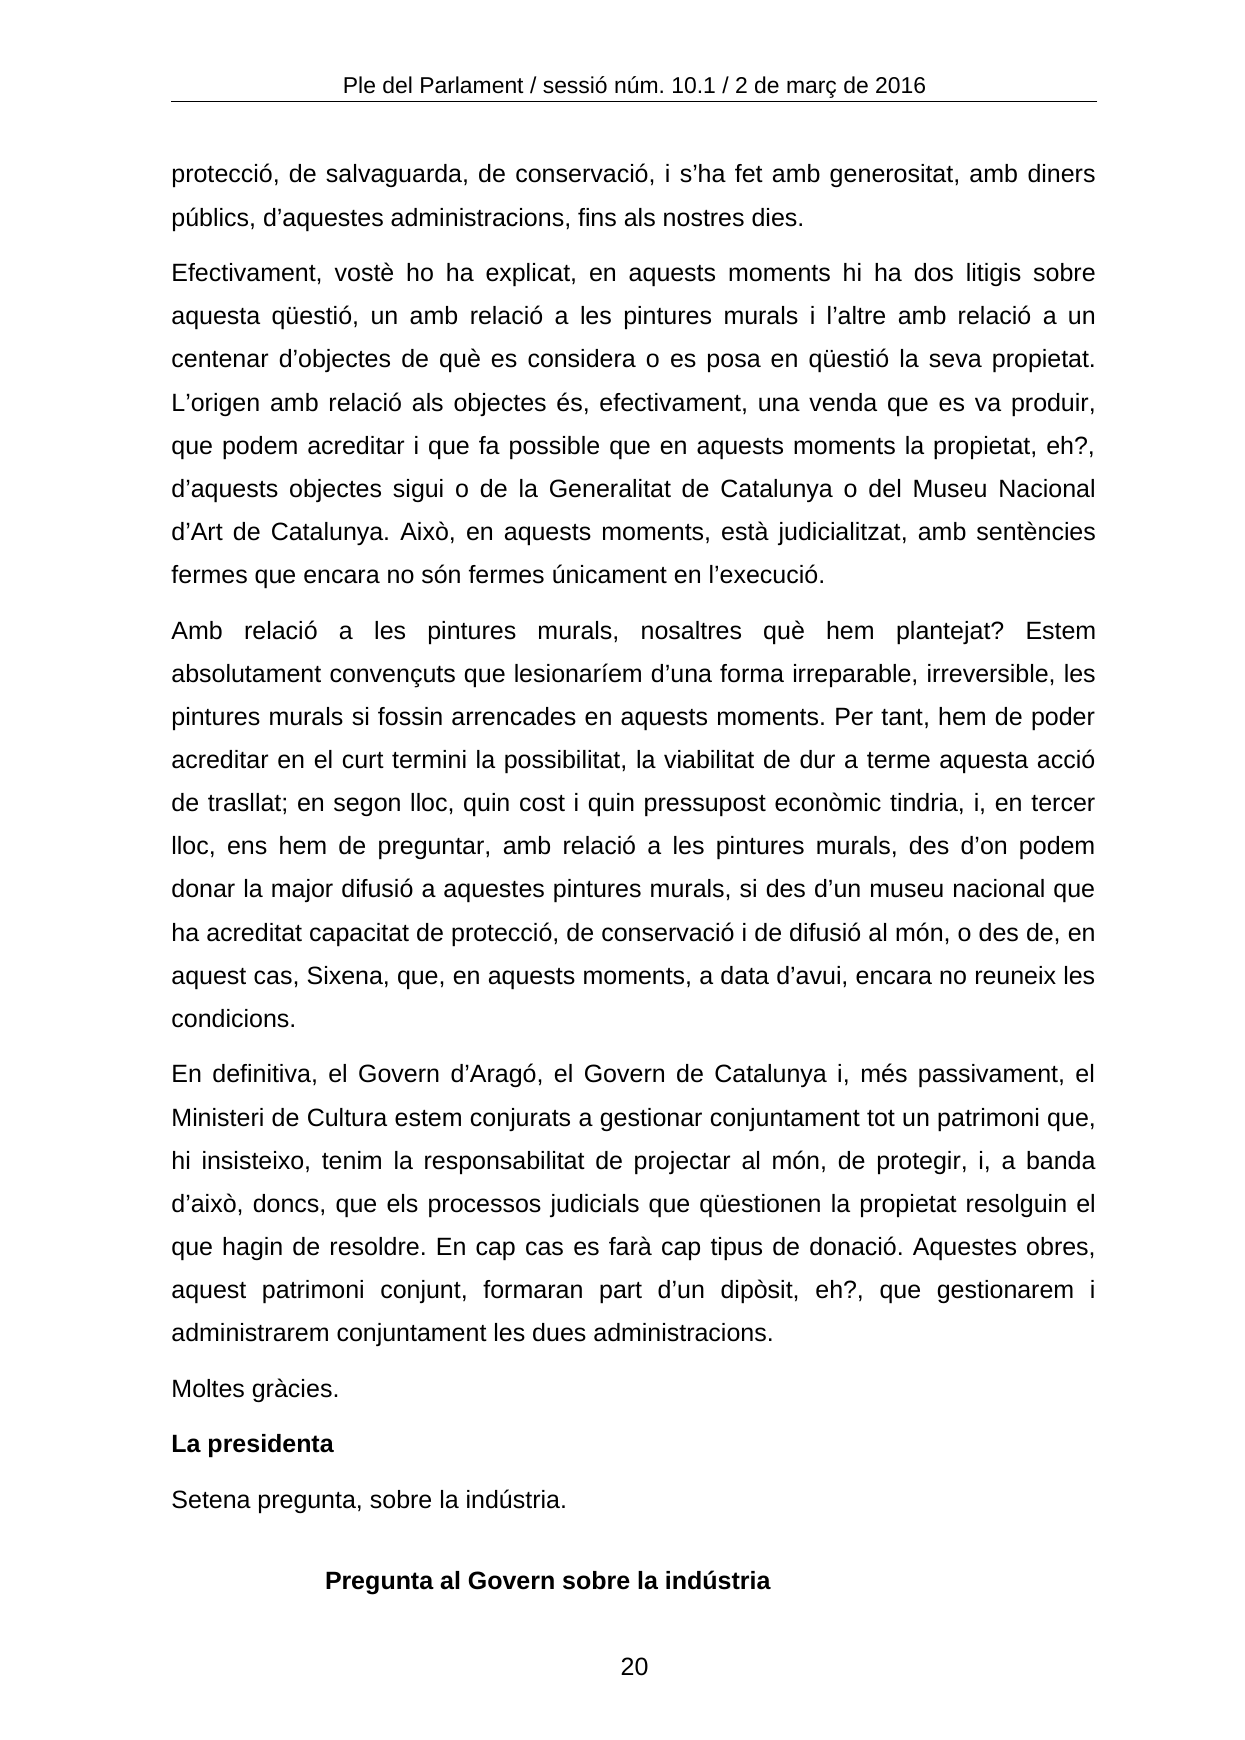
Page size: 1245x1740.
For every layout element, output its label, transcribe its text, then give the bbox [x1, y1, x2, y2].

text Amb relació a les pintures murals, nosaltres què hem plantejat? Estem absolutament convençuts que lesionaríem d’una forma irreparable, irreversible, les pintures murals si fossin arrencades en aquests moments. Per tant, hem de poder acreditar en el curt termini la possibilitat, la viabilitat de dur a terme aquesta acció de trasllat; en segon lloc, quin cost i quin pressupost econòmic tindria, i, en tercer lloc, ens hem de preguntar, amb relació a les pintures murals, des d’on podem donar la major difusió a aquestes pintures murals, si des d’un museu nacional que ha acreditat capacitat de protecció, de conservació i de difusió al món, o des de, en aquest cas, Sixena, que, en aquests moments, a data d’avui, encara no reuneix les condicions. [171, 616, 1097, 1033]
text Efectivament, vostè ho ha explicat, en aquests moments hi ha dos litigis sobre aquesta qüestió, un amb relació a les pintures murals i l’altre amb relació a un centenar d’objectes de què es considera o es posa en qüestió la seva propietat. L’origen amb relació als objectes és, efectivament, una venda que es va produir, que podem acreditar i que fa possible que en aquests moments la propietat, eh?, d’aquests objectes sigui o de la Generalitat de Catalunya o del Museu Nacional d’Art de Catalunya. Això, en aquests moments, està judicialitzat, amb sentències fermes que encara no són fermes únicament en l’execució. [171, 258, 1097, 589]
text Moltes gràcies. [171, 1374, 1097, 1403]
text En definitiva, el Govern d’Aragó, el Govern de Catalunya i, més passivament, el Ministeri de Cultura estem conjurats a gestionar conjuntament tot un patrimoni que, hi insisteixo, tenim la responsabilitat de projectar al món, de protegir, i, a banda d’això, doncs, que els processos judicials que qüestionen la propietat resolguin el que hagin de resoldre. En cap cas es farà cap tipus de donació. Aquestes obres, aquest patrimoni conjunt, formaran part d’un dipòsit, eh?, que gestionarem i administrarem conjuntament les dues administracions. [171, 1059, 1097, 1347]
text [171, 159, 1097, 231]
text Setena pregunta, sobre la indústria. [171, 1485, 1097, 1514]
text Pregunta al Govern sobre la indústria [325, 1566, 1097, 1594]
text La presidenta [171, 1429, 1097, 1458]
